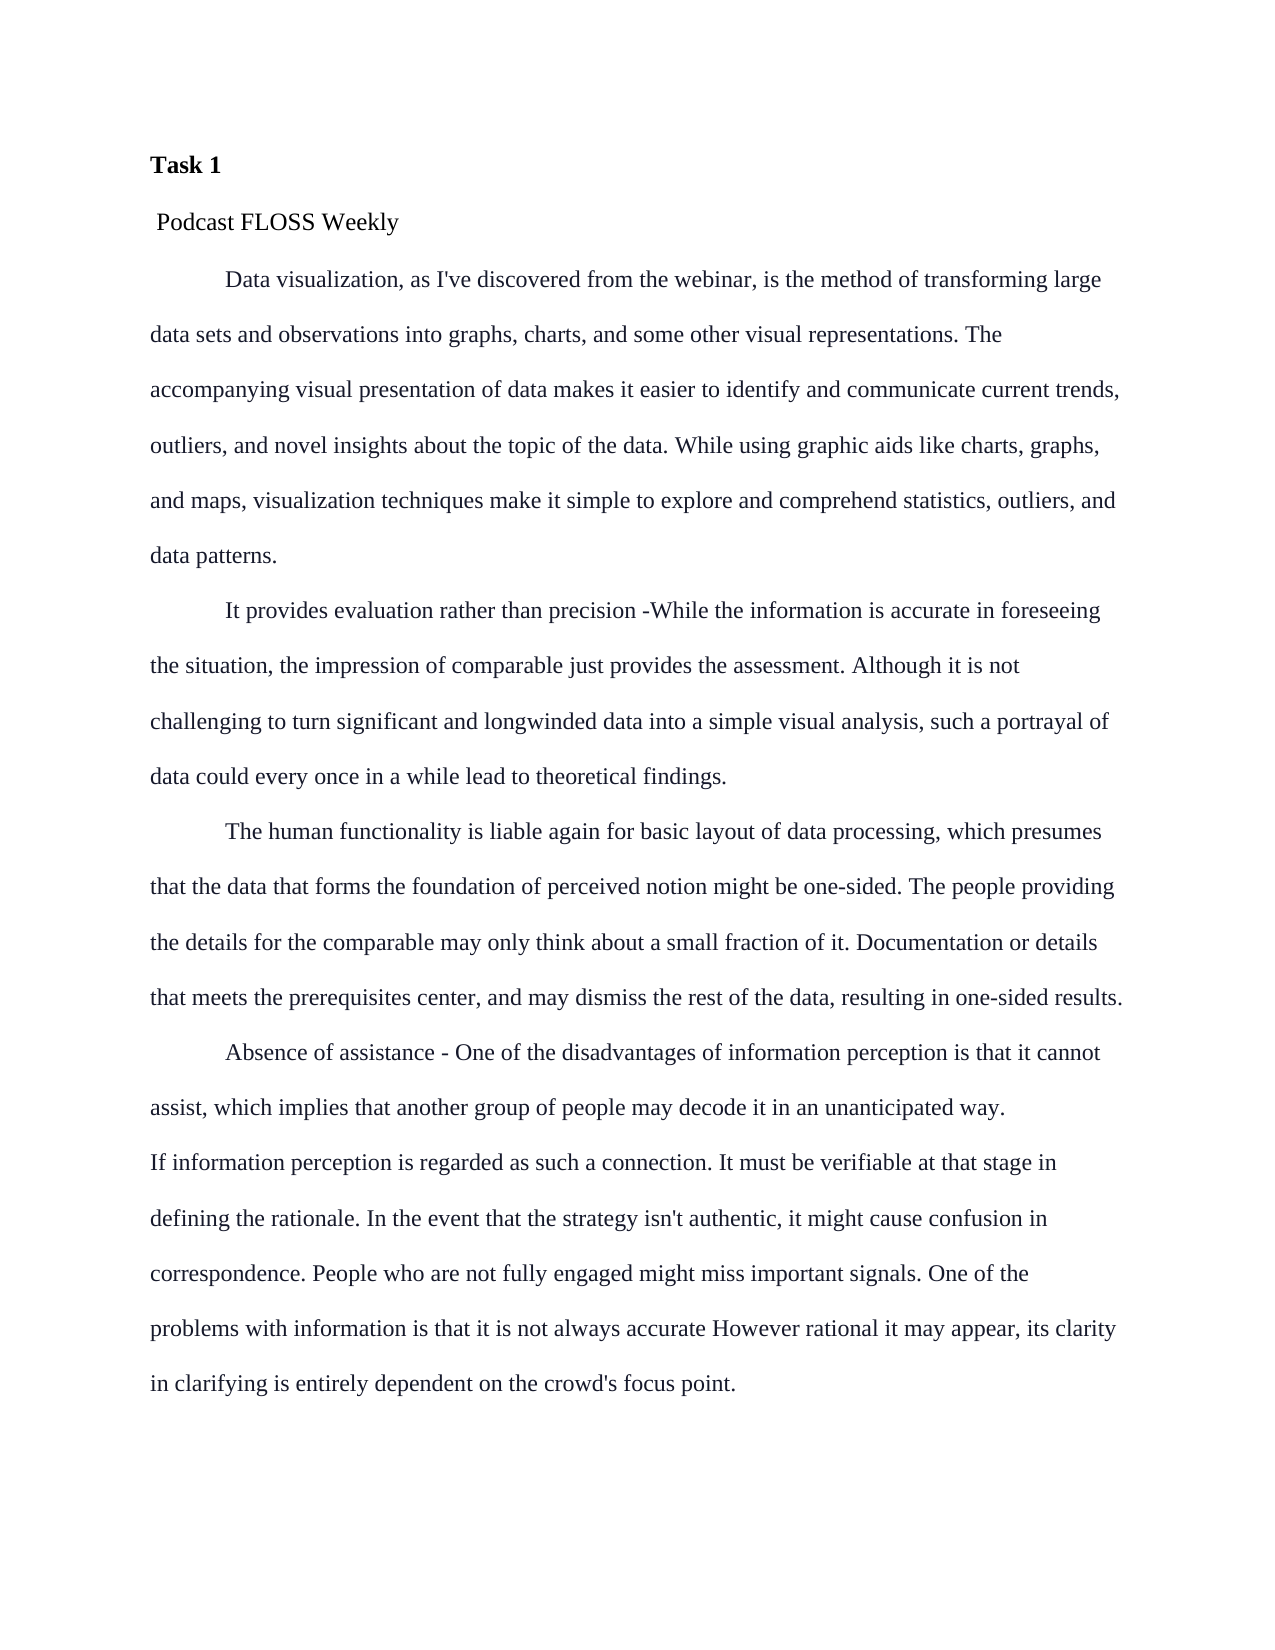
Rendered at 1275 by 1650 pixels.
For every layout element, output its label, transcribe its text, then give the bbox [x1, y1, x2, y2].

text Data visualization, as I've discovered from the webinar, is the method of transforming large data sets and observations into graphs, charts, and some other visual representations. The accompanying visual presentation of data makes it easier to identify and communicate current trends, outliers, and novel insights about the topic of the data. While using graphic aids like charts, graphs, and maps, visualization techniques make it simple to explore and comprehend statistics, outliers, and data patterns. [150, 265, 1125, 569]
text Absence of assistance - One of the disadvantages of information perception is that it cannot assist, which implies that another group of people may decode it in an unanticipated way. [150, 1038, 1125, 1121]
text If information perception is regarded as such a connection. It must be verifiable at that stage in defining the rationale. In the event that the strategy isn't authentic, it might cause confusion in correspondence. People who are not fully engaged might miss important signals. One of the problems with information is that it is not always accurate However rational it may appear, its clarity in clarifying is entirely dependent on the crowd's focus point. [150, 1148, 1125, 1397]
text Task 1 [150, 150, 1125, 179]
text Podcast FLOSS Weekly [150, 207, 1125, 236]
text It provides evaluation rather than precision -While the information is accurate in foreseeing the situation, the impression of comparable just provides the assessment. Although it is not challenging to turn significant and longwinded data into a simple visual analysis, such a portrayal of data could every once in a while lead to theoretical findings. [150, 596, 1125, 789]
text The human functionality is liable again for basic layout of data processing, which presumes that the data that forms the foundation of perceived notion might be one-sided. The people providing the details for the comparable may only think about a small fraction of it. Documentation or details that meets the prerequisites center, and may dismiss the rest of the data, resulting in one-sided results. [150, 817, 1125, 1010]
